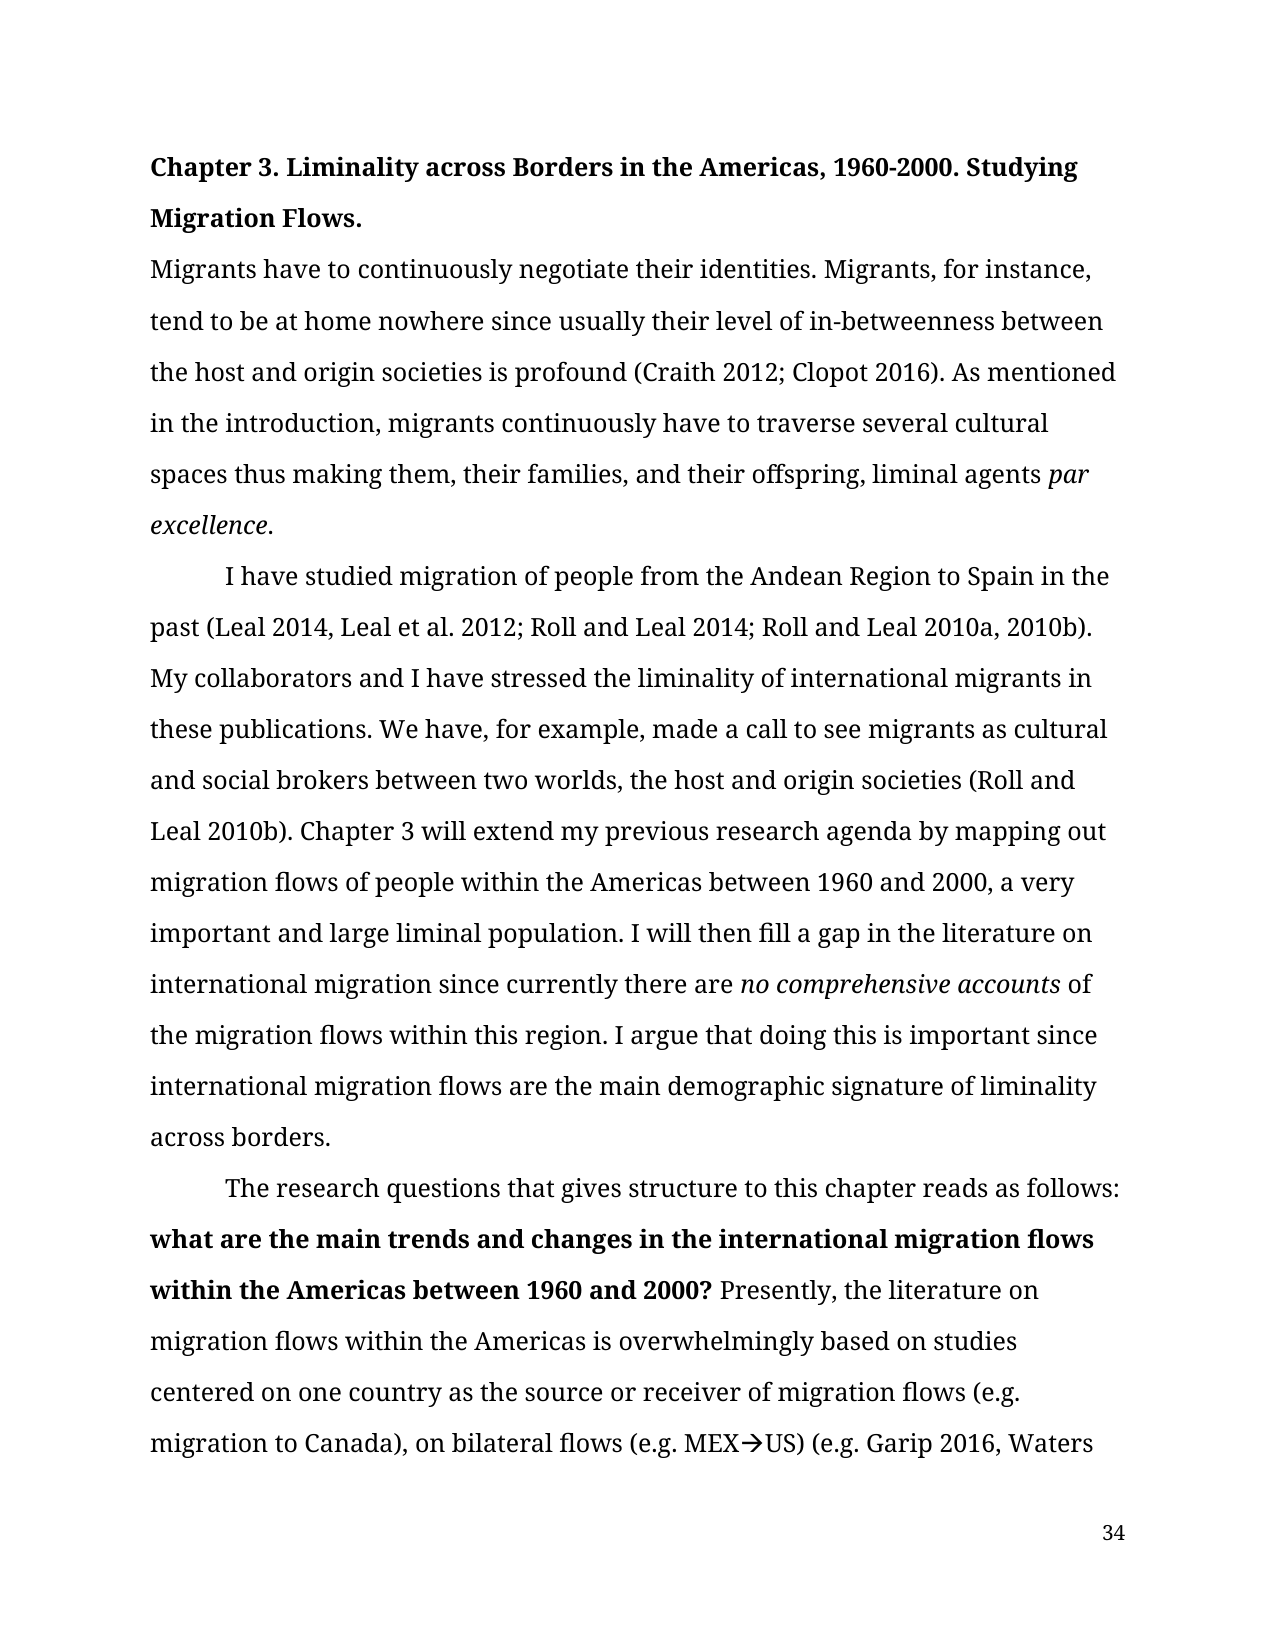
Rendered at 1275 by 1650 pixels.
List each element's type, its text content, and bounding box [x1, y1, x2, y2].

text Migrants have to continuously negotiate their identities. Migrants, for instance, tend to be at home nowhere since usually their level of in-betweenness between the host and origin societies is profound (Craith 2012; Clopot 2016). As mentioned in the introduction, migrants continuously have to traverse several cultural spaces thus making them, their families, and their offspring, liminal agents par excellence. [150, 252, 1125, 541]
text I have studied migration of people from the Andean Region to Spain in the past (Leal 2014, Leal et al. 2012; Roll and Leal 2014; Roll and Leal 2010a, 2010b). My collaborators and I have stressed the liminality of international migrants in these publications. We have, for example, made a call to see migrants as cultural and social brokers between two worlds, the host and origin societies (Roll and Leal 2010b). Chapter 3 will extend my previous research agenda by mapping out migration flows of people within the Americas between 1960 and 2000, a very important and large liminal population. I will then fill a gap in the literature on international migration since currently there are no comprehensive accounts of the migration flows within this region. I argue that doing this is important since international migration flows are the main demographic signature of liminality across borders. [150, 558, 1125, 1154]
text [150, 1171, 1125, 1460]
text Chapter 3. Liminality across Borders in the Americas, 1960-2000. Studying Migration Flows. [150, 150, 1125, 235]
